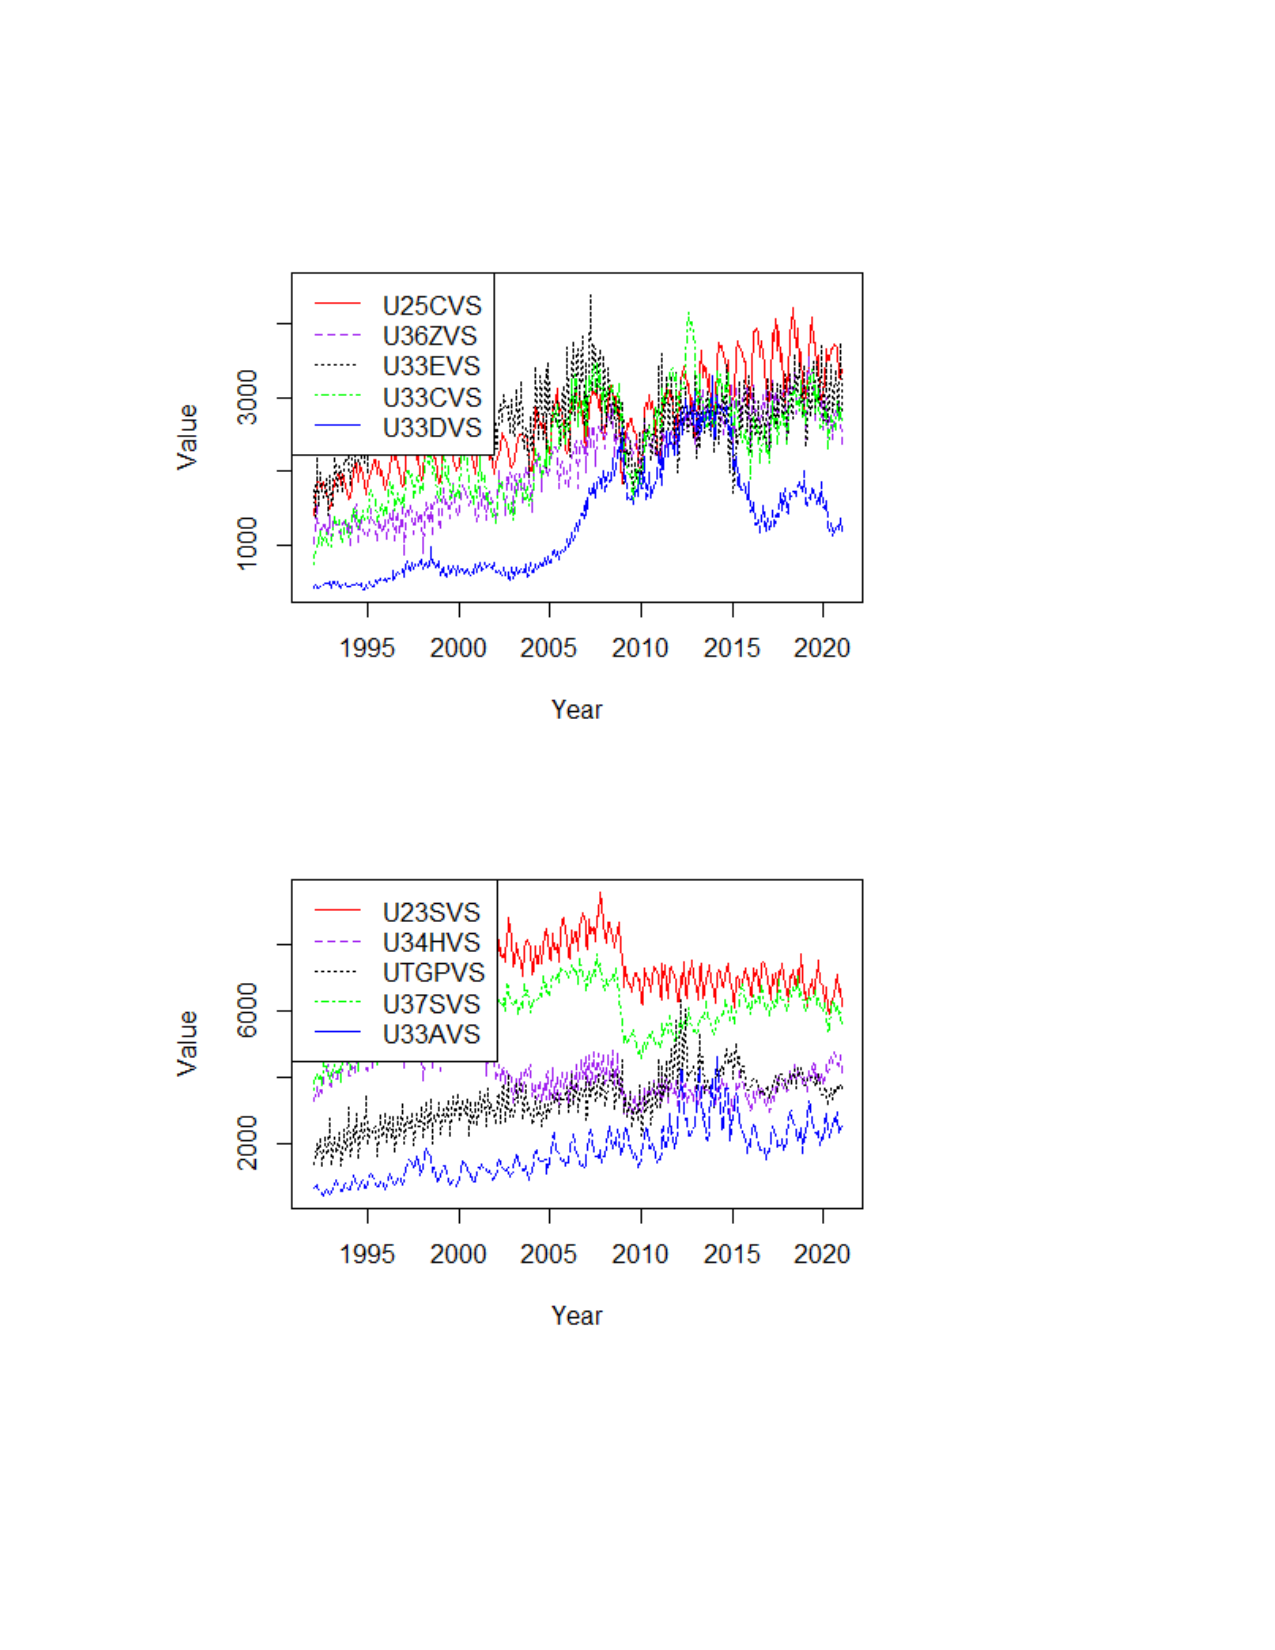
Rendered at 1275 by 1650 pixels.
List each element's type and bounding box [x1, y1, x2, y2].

picture [168, 150, 927, 1363]
